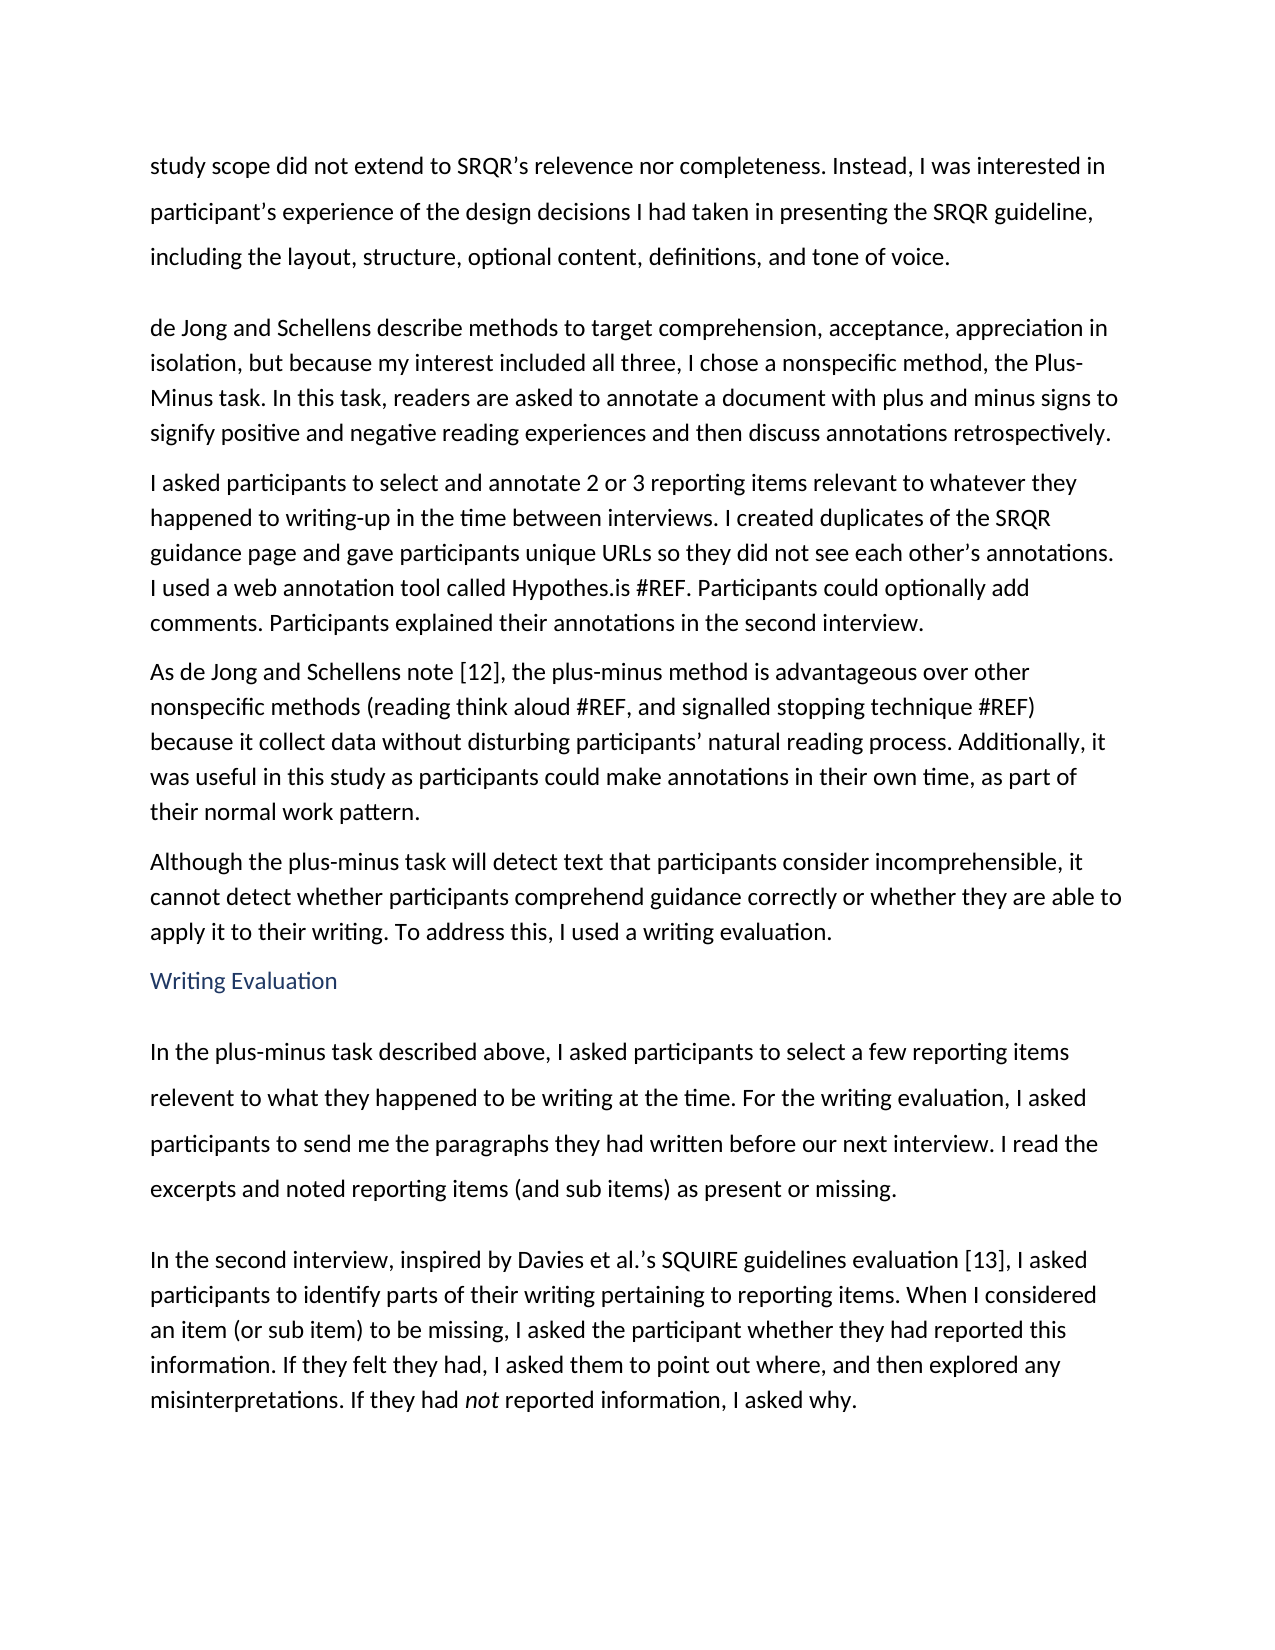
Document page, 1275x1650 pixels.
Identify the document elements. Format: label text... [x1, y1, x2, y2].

text As de Jong and Schellens note [12], the plus-minus method is advantageous over other nonspecific methods (reading think aloud #REF, and signalled stopping technique #REF) because it collect data without disturbing participants’ natural reading process. Additionally, it was useful in this study as participants could make annotations in their own time, as part of their normal work pattern. [150, 656, 1125, 827]
text I asked participants to select and annotate 2 or 3 reporting items relevant to whatever they happened to writing-up in the time between interviews. I created duplicates of the SRQR guidance page and gave participants unique URLs so they did not see each other’s annotations. I used a web annotation tool called Hypothes.is #REF. Participants could optionally add comments. Participants explained their annotations in the second interview. [150, 467, 1125, 637]
subtitle Writing Evaluation [150, 966, 1125, 996]
text Although the plus-minus task will detect text that participants consider incomprehensible, it cannot detect whether participants comprehend guidance correctly or whether they are able to apply it to their writing. To address this, I used a writing evaluation. [150, 846, 1125, 946]
text In the second interview, inspired by Davies et al.’s SQUIRE guidelines evaluation [13], I asked participants to identify parts of their writing pertaining to reporting items. When I considered an item (or sub item) to be missing, I asked the participant whether they had reported this information. If they felt they had, I asked them to point out where, and then explored any misinterpretations. If they had not reported information, I asked why. [150, 1244, 1125, 1415]
